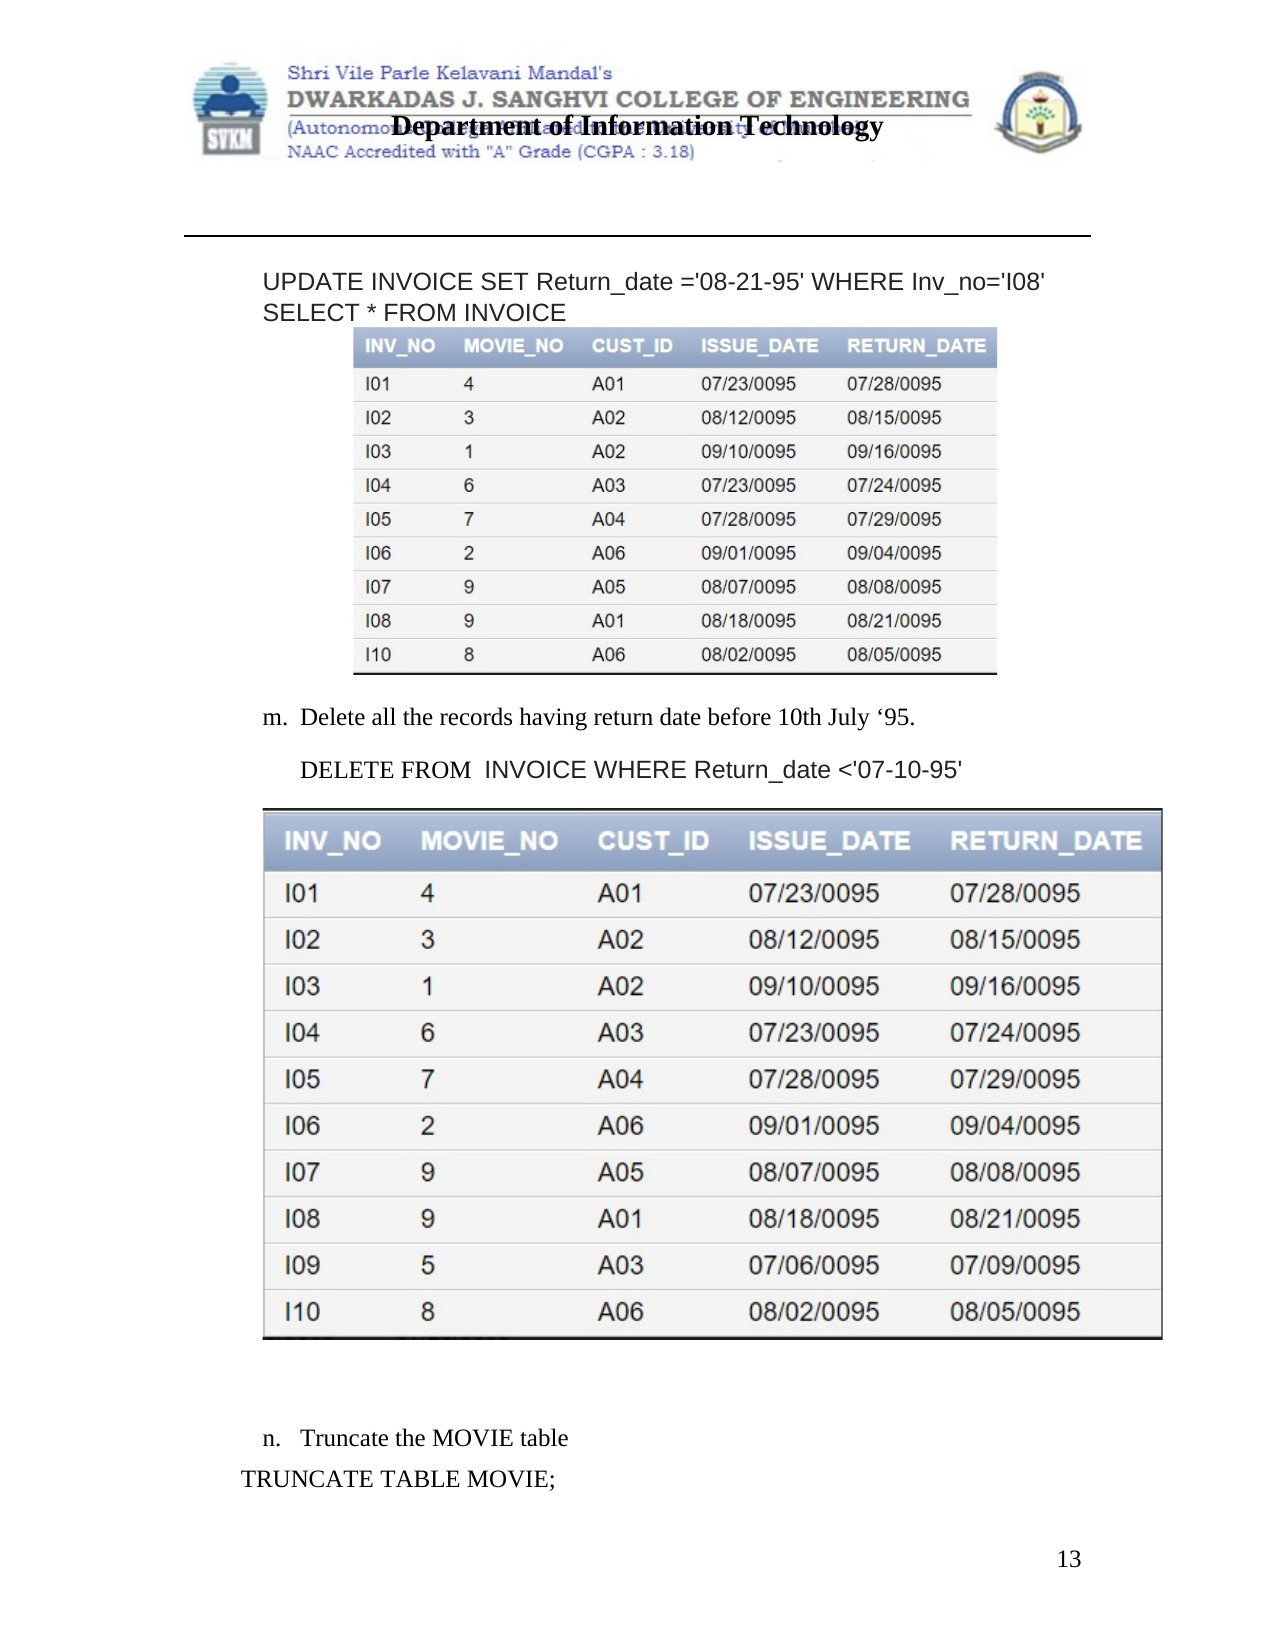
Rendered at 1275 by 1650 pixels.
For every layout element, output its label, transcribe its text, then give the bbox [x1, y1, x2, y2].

text TRUNCATE TABLE MOVIE; [234, 1464, 1088, 1492]
picture [353, 327, 998, 675]
list SELECT * FROM INVOICE [262, 298, 1088, 327]
list Delete all the records having return date before 10th July ‘95. [262, 702, 1088, 731]
list Truncate the MOVIE table [262, 1423, 1088, 1452]
picture [262, 808, 1163, 1340]
picture [187, 44, 1087, 171]
list UPDATE INVOICE SET Return_date ='08-21-95' WHERE Inv_no='I08' [262, 267, 1088, 296]
text DELETE FROM INVOICE WHERE Return_date <'07-10-95' [300, 755, 1088, 784]
